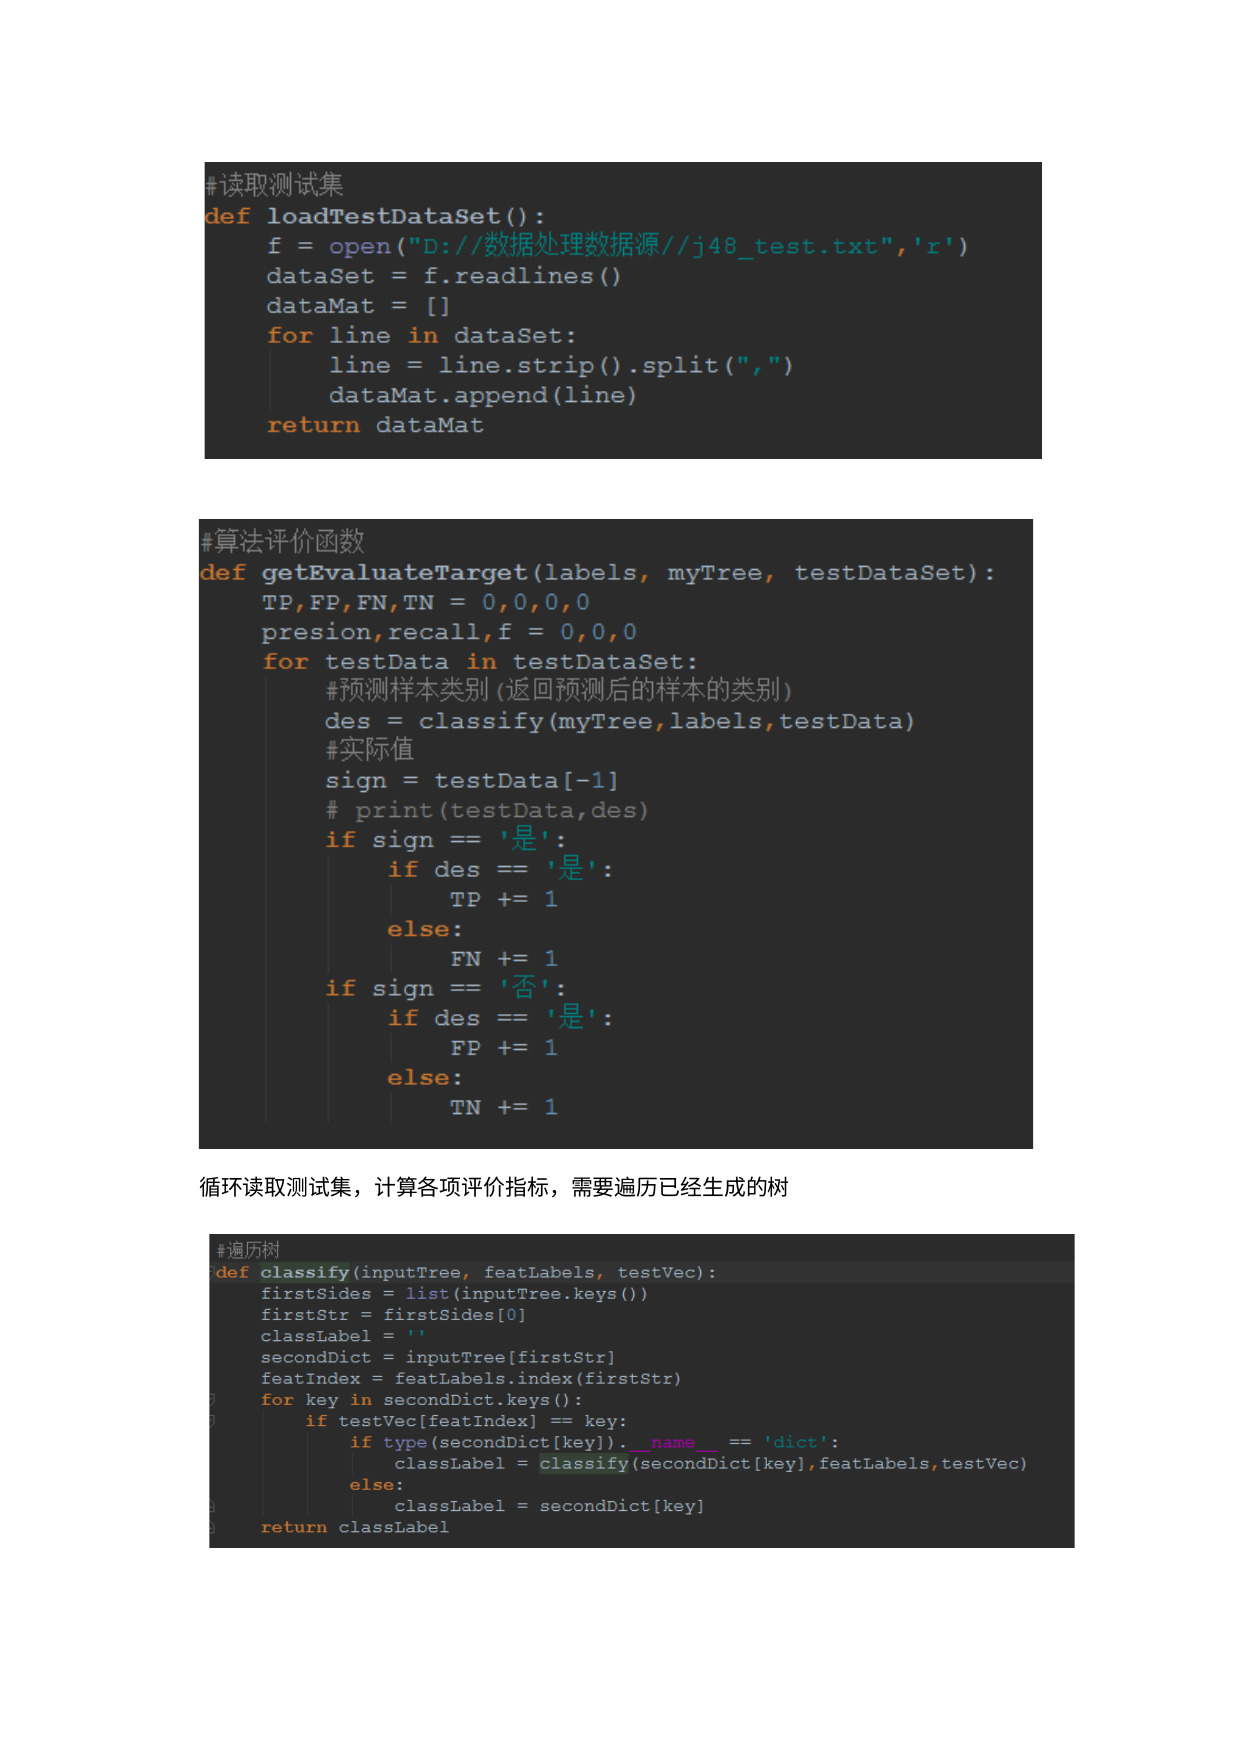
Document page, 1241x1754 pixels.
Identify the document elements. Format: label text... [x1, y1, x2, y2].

picture [198, 519, 1034, 1149]
text 循环读取测试集，计算各项评价指标，需要遍历已经生成的树 [187, 1169, 1053, 1202]
picture [209, 1234, 1075, 1548]
picture [204, 162, 1042, 459]
